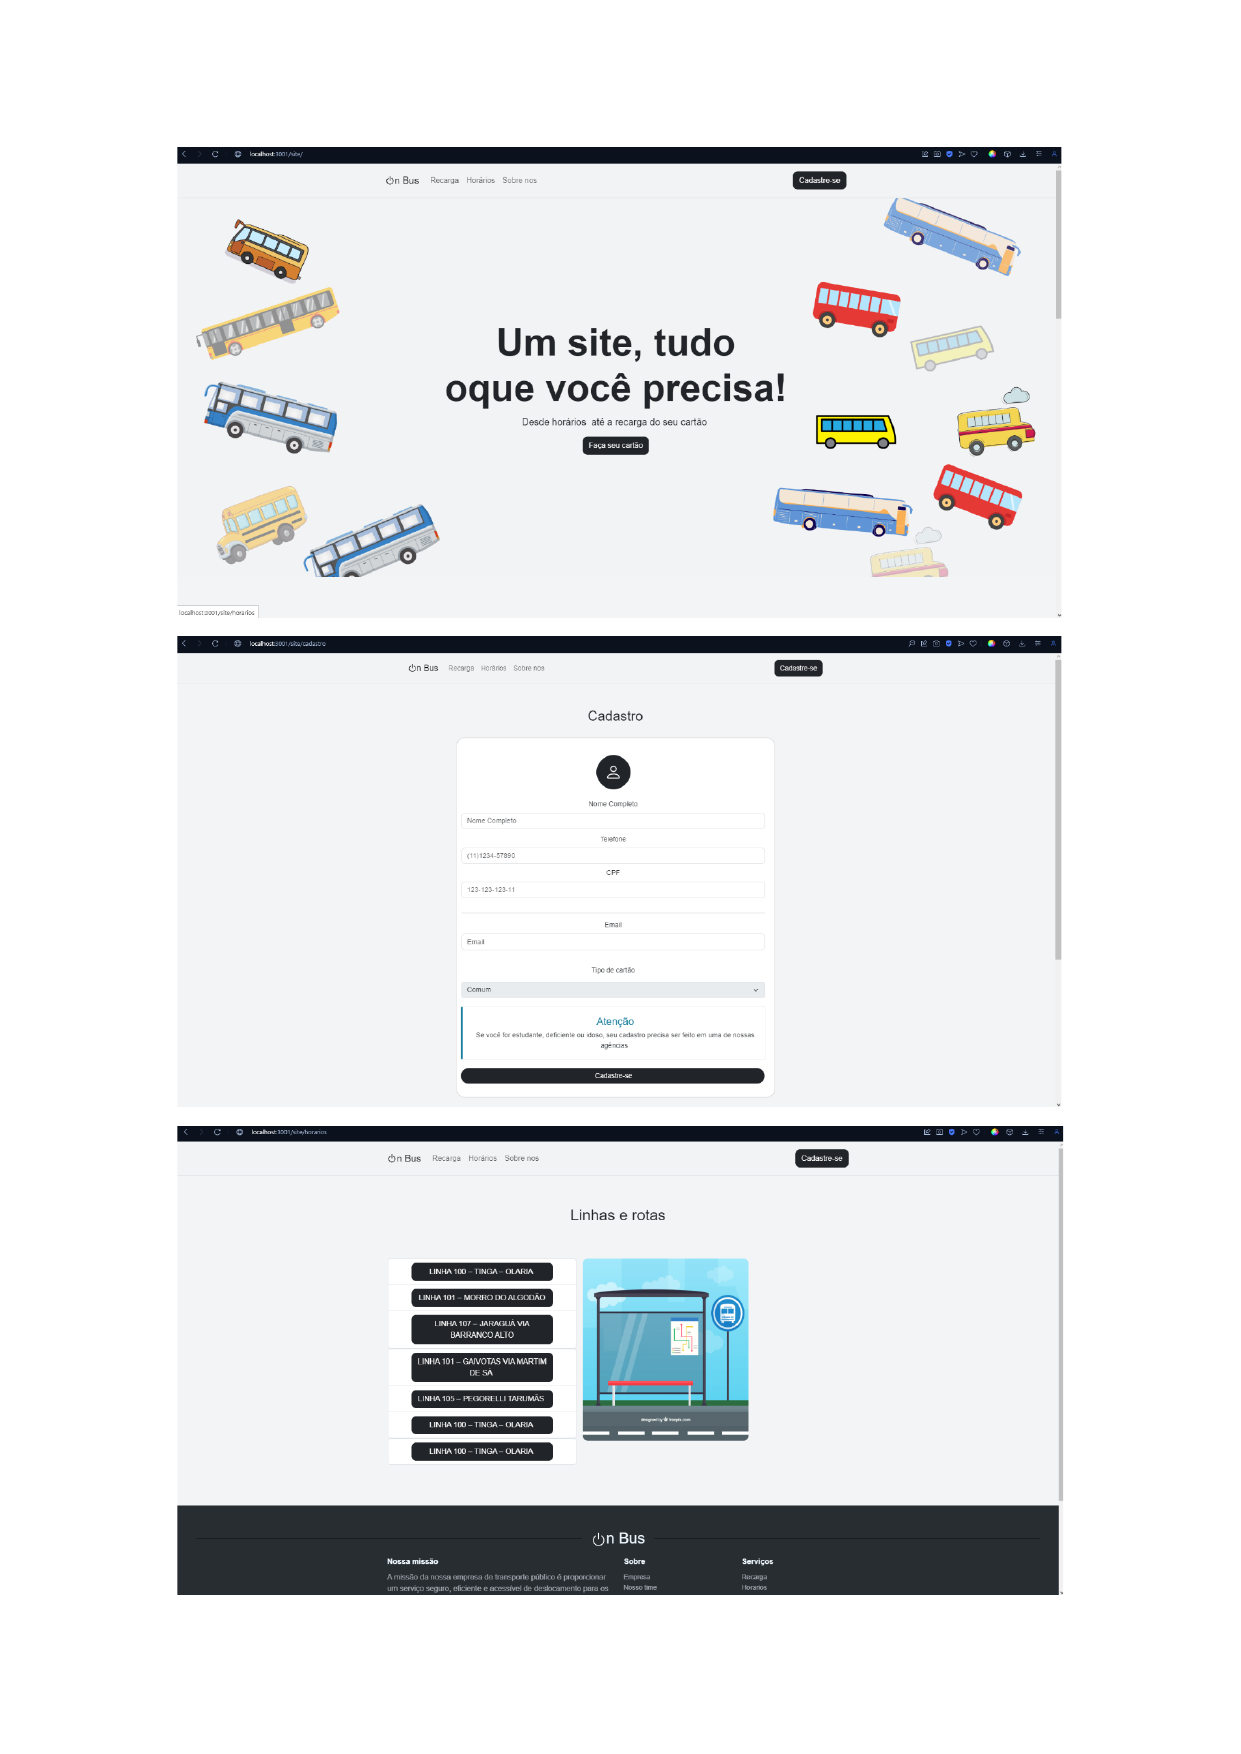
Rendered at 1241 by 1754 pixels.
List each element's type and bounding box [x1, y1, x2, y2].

picture [177, 147, 1062, 618]
picture [177, 1126, 1064, 1595]
picture [177, 636, 1062, 1107]
